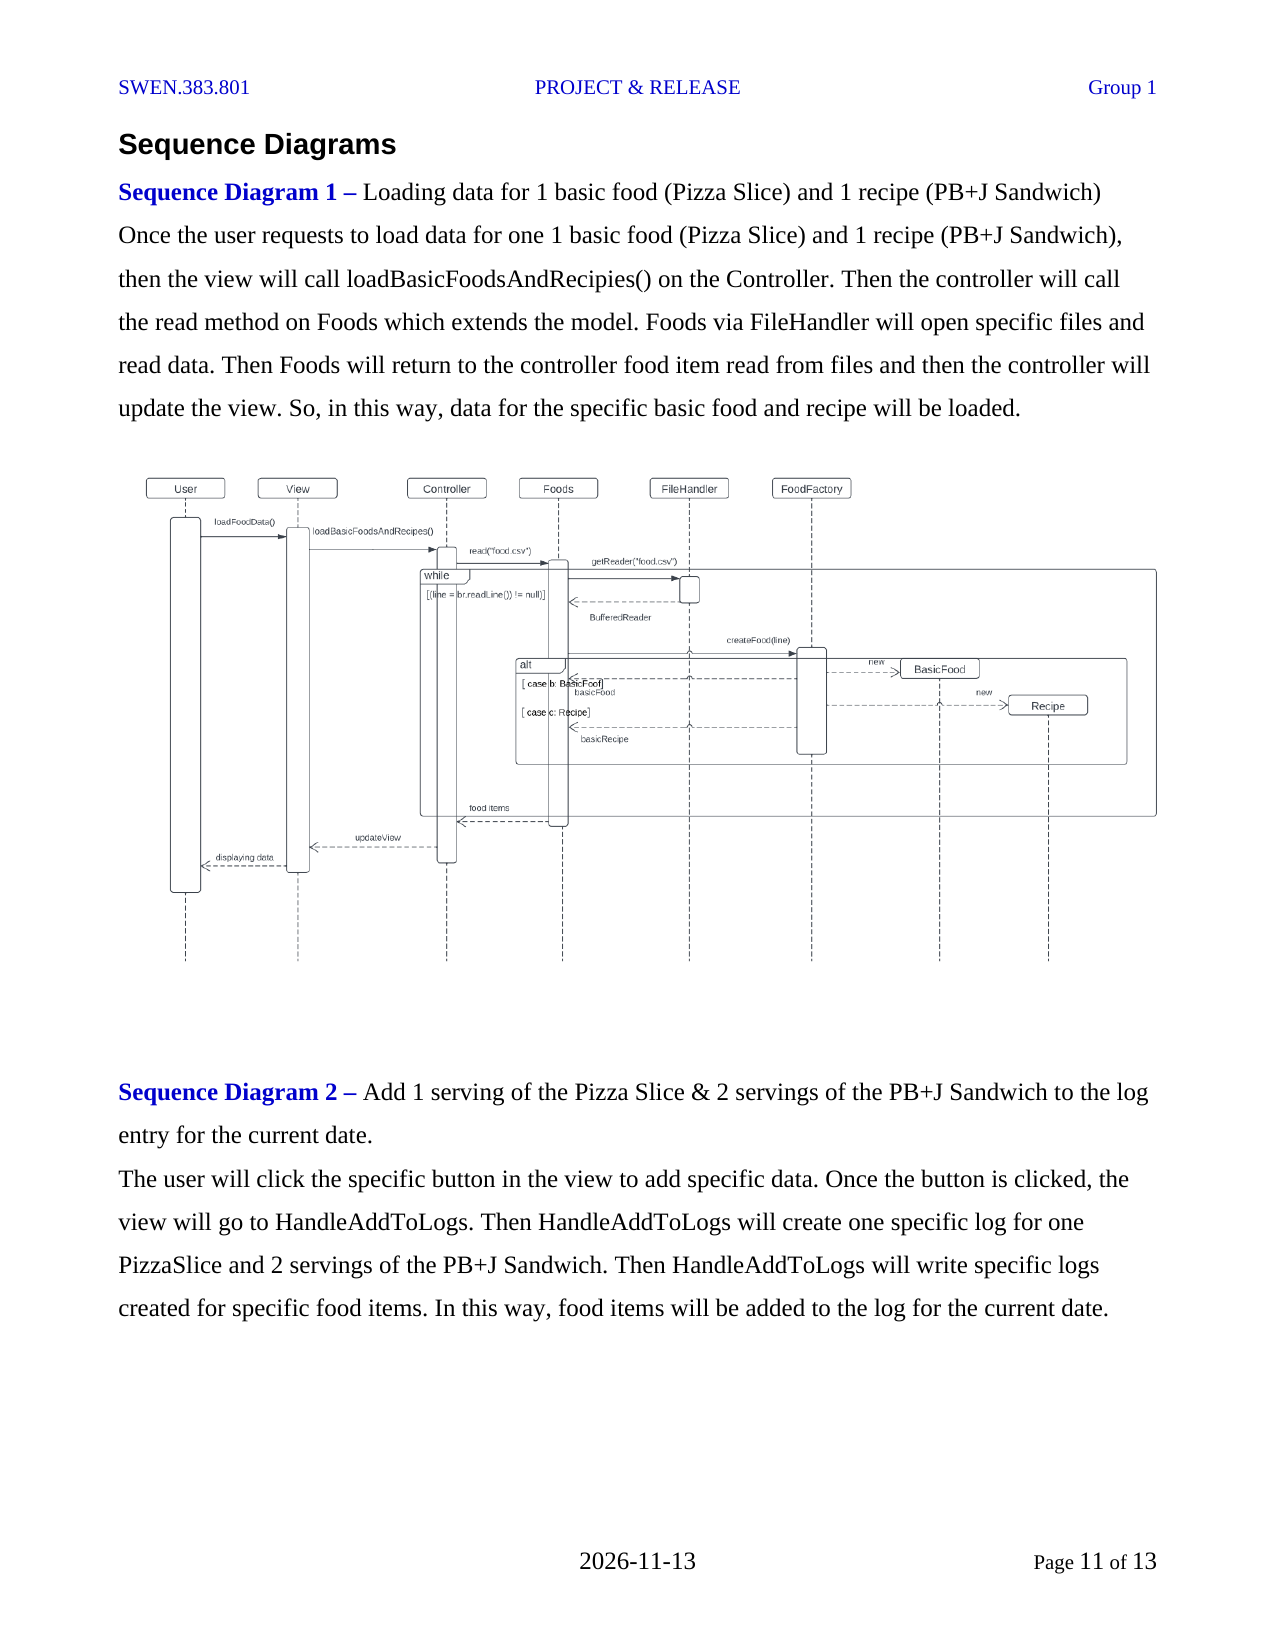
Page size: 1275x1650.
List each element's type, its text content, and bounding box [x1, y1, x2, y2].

text Sequence Diagram 2 – Add 1 serving of the Pizza Slice & 2 servings of the PB+J Sandwich to the log entry for the current date. [118, 1077, 1157, 1149]
picture [118, 461, 1200, 983]
subtitle Sequence Diagrams [118, 127, 1157, 161]
text The user will click the specific button in the view to add specific data. Once the button is clicked, the view will go to HandleAddToLogs. Then HandleAddToLogs will create one specific log for one PizzaSlice and 2 servings of the PB+J Sandwich. Then HandleAddToLogs will write specific logs created for specific food items. In this way, food items will be added to the log for the current date. [118, 1164, 1157, 1322]
text Sequence Diagram 1 – Loading data for 1 basic food (Pizza Slice) and 1 recipe (PB+J Sandwich) Once the user requests to load data for one 1 basic food (Pizza Slice) and 1 recipe (PB+J Sandwich), then the view will call loadBasicFoodsAndRecipies() on the Controller. Then the controller will call the read method on Foods which extends the model. Foods via FileHandler will open specific files and read data. Then Foods will return to the controller food item read from files and then the controller will update the view. So, in this way, data for the specific basic food and recipe will be loaded. [118, 177, 1157, 422]
